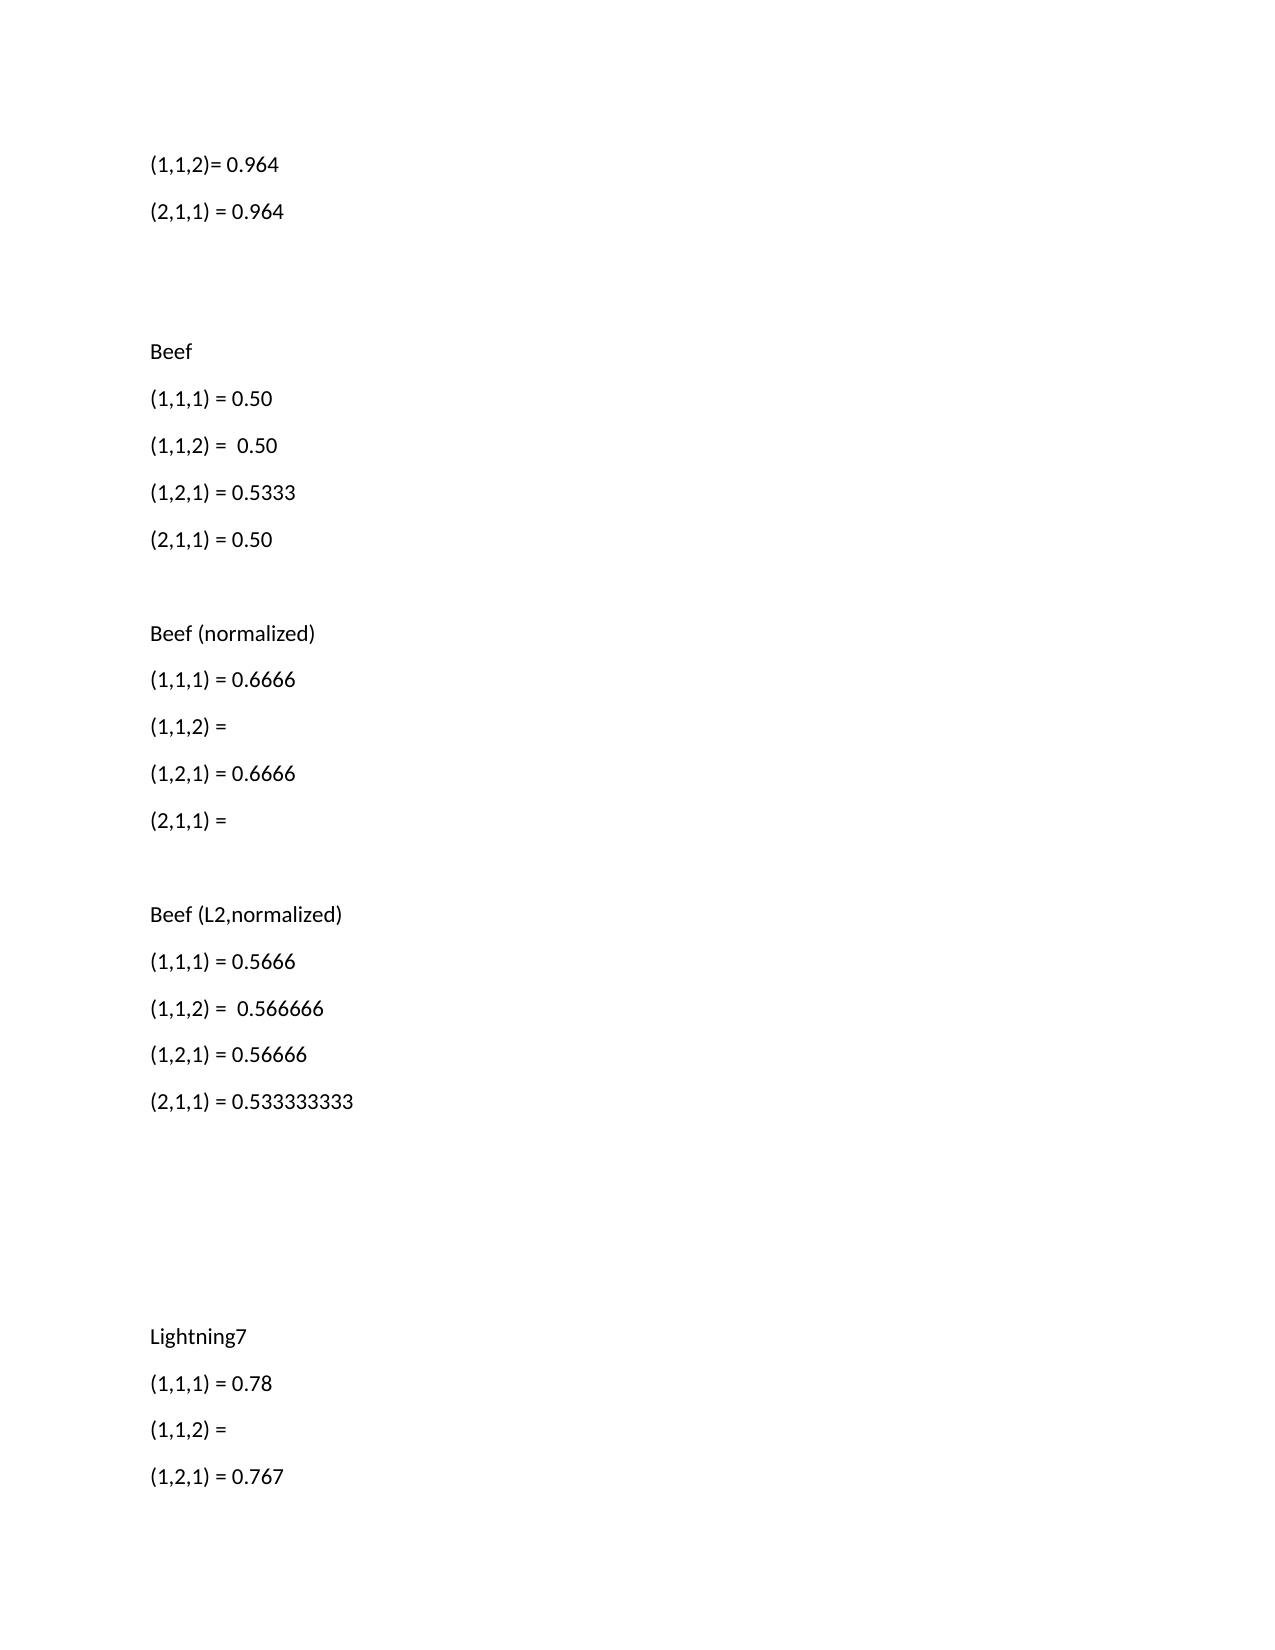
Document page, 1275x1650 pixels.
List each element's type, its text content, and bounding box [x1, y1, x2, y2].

text (2,1,1) = 0.50 [150, 525, 1125, 553]
text Beef (normalized) [150, 619, 1125, 647]
text Beef [150, 337, 1125, 366]
text (1,2,1) = 0.767 [150, 1462, 1125, 1491]
text (1,1,2)= 0.964 [150, 150, 1125, 178]
text (1,2,1) = 0.6666 [150, 759, 1125, 787]
text (1,1,2) = [150, 712, 1125, 741]
text (2,1,1) = 0.533333333 [150, 1087, 1125, 1116]
text (1,1,2) = 0.50 [150, 431, 1125, 459]
text (1,1,2) = 0.566666 [150, 994, 1125, 1022]
text (1,1,1) = 0.50 [150, 384, 1125, 412]
text (1,1,2) = [150, 1416, 1125, 1444]
text Beef (L2,normalized) [150, 900, 1125, 928]
text (2,1,1) = 0.964 [150, 197, 1125, 225]
text (1,1,1) = 0.5666 [150, 947, 1125, 975]
text Lightning7 [150, 1322, 1125, 1350]
text (1,2,1) = 0.5333 [150, 478, 1125, 506]
text (1,2,1) = 0.56666 [150, 1041, 1125, 1069]
text (1,1,1) = 0.78 [150, 1369, 1125, 1397]
text (1,1,1) = 0.6666 [150, 666, 1125, 694]
text (2,1,1) = [150, 806, 1125, 834]
